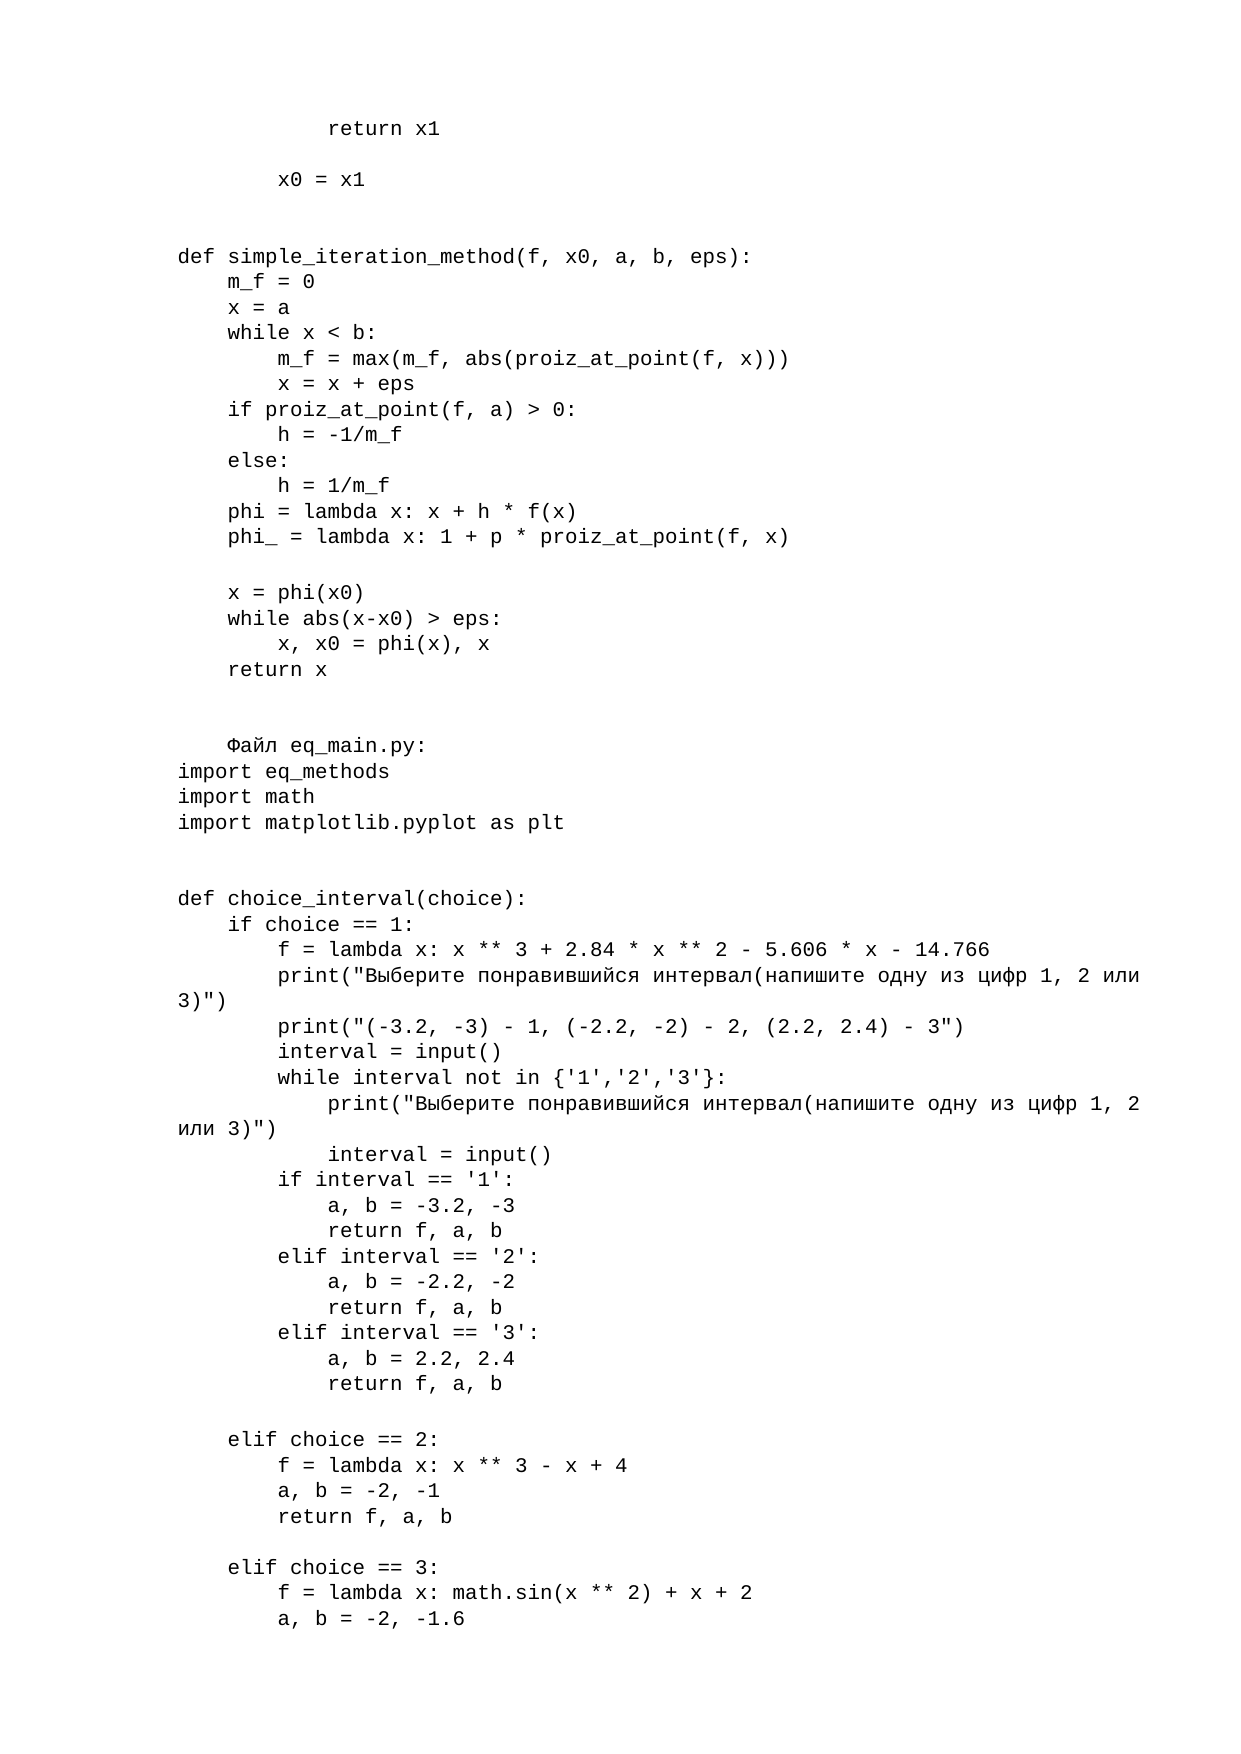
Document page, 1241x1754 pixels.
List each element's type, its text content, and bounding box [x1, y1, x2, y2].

text return f, a, b [177, 1373, 1152, 1397]
text h = -1/m_f [177, 424, 1152, 448]
text a, b = -2.2, -2 [177, 1271, 1152, 1295]
text x = a [177, 297, 1152, 320]
text def simple_iteration_method(f, x0, a, b, eps): [177, 246, 1152, 269]
text phi = lambda x: x + h * f(x) [177, 501, 1152, 524]
text if choice == 1: [177, 914, 1152, 938]
text import matplotlib.pyplot as plt [177, 812, 1152, 836]
text a, b = -3.2, -3 [177, 1195, 1152, 1218]
text import eq_methods [177, 761, 1152, 784]
text elif choice == 3: [177, 1557, 1152, 1580]
text print("Выберите понравившийся интервал(напишите одну из цифр 1, 2 или 3)") [177, 965, 1152, 1014]
text while interval not in {'1','2','3'}: [177, 1067, 1152, 1091]
text a, b = -2, -1 [177, 1480, 1152, 1504]
text def choice_interval(choice): [177, 888, 1152, 912]
text interval = input() [177, 1144, 1152, 1167]
text print("Выберите понравившийся интервал(напишите одну из цифр 1, 2 или 3)") [177, 1093, 1152, 1142]
text while x < b: [177, 322, 1152, 346]
text interval = input() [177, 1042, 1152, 1065]
text print("(-3.2, -3) - 1, (-2.2, -2) - 2, (2.2, 2.4) - 3") [177, 1016, 1152, 1040]
text else: [177, 450, 1152, 473]
text f = lambda x: math.sin(x ** 2) + x + 2 [177, 1582, 1152, 1606]
text f = lambda x: x ** 3 - x + 4 [177, 1454, 1152, 1478]
text a, b = -2, -1.6 [177, 1608, 1152, 1631]
text m_f = 0 [177, 271, 1152, 295]
text while abs(x-x0) > eps: [177, 608, 1152, 631]
text return f, a, b [177, 1220, 1152, 1244]
text f = lambda x: x ** 3 + 2.84 * x ** 2 - 5.606 * x - 14.766 [177, 939, 1152, 963]
text if interval == '1': [177, 1169, 1152, 1193]
text import math [177, 786, 1152, 810]
text if proiz_at_point(f, a) > 0: [177, 399, 1152, 422]
text m_f = max(m_f, abs(proiz_at_point(f, x))) [177, 348, 1152, 371]
text return f, a, b [177, 1297, 1152, 1320]
text elif interval == '2': [177, 1246, 1152, 1269]
text return f, a, b [177, 1506, 1152, 1529]
text elif interval == '3': [177, 1322, 1152, 1346]
text phi_ = lambda x: 1 + р * proiz_at_point(f, x) [177, 526, 1152, 550]
text x = phi(x0) [177, 582, 1152, 606]
text x = x + eps [177, 373, 1152, 397]
text Файл eq_main.py: [177, 735, 1152, 759]
text h = 1/m_f [177, 475, 1152, 499]
text return x [177, 659, 1152, 682]
text return x1 [177, 118, 1152, 142]
text x, x0 = phi(x), x [177, 633, 1152, 657]
text a, b = 2.2, 2.4 [177, 1348, 1152, 1371]
text x0 = x1 [177, 169, 1152, 193]
text elif choice == 2: [177, 1429, 1152, 1453]
